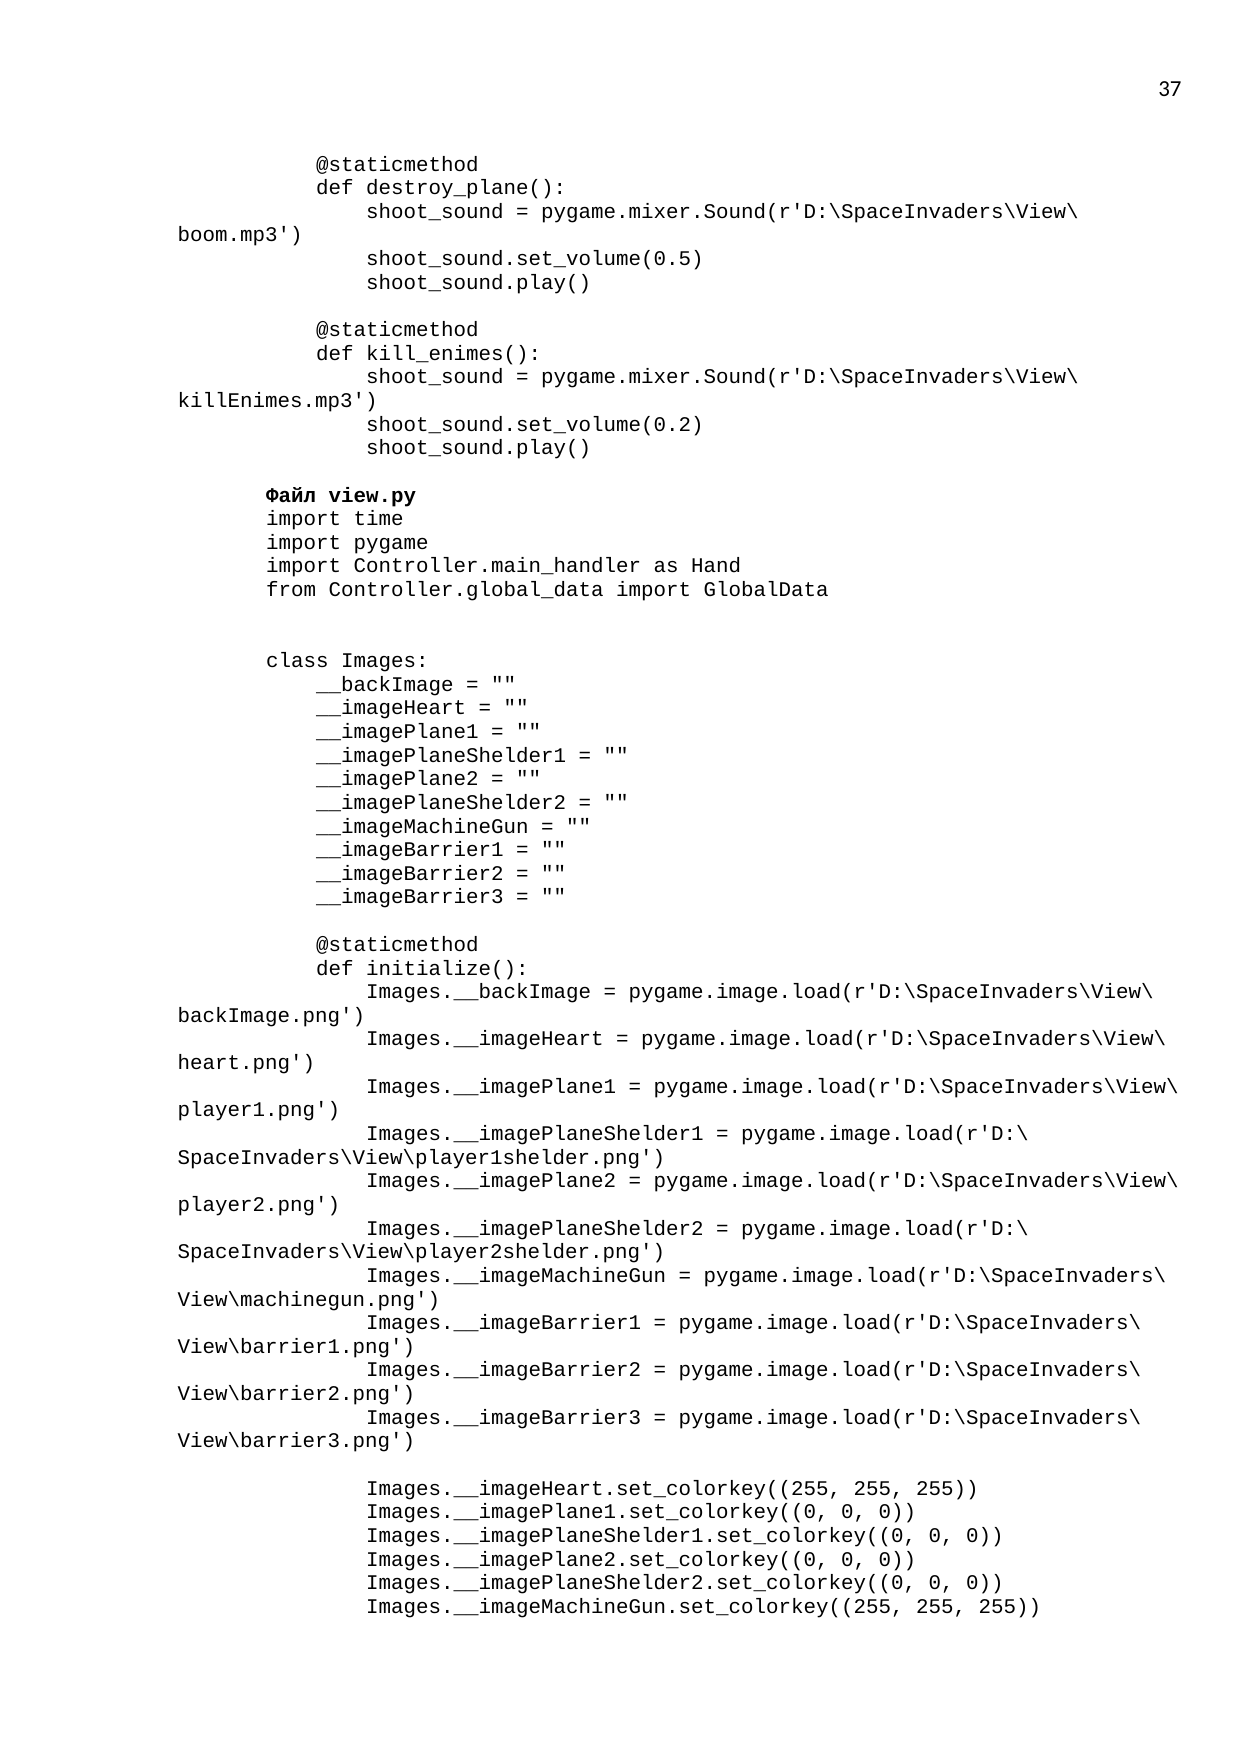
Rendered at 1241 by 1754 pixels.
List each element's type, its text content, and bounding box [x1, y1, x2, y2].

text def initialize(): [177, 957, 1181, 981]
text shoot_sound.play() [177, 437, 1181, 461]
text Images.__imagePlaneShelder2 = pygame.image.load(r'D:\SpaceInvaders\View\player2shelder.png') [177, 1218, 1181, 1265]
text __imagePlaneShelder2 = "" [177, 792, 1181, 816]
text __imagePlane1 = "" [177, 721, 1181, 745]
text Images.__backImage = pygame.image.load(r'D:\SpaceInvaders\View\backImage.png') [177, 981, 1181, 1028]
text import pygame [177, 532, 1181, 556]
text Images.__imagePlane2.set_colorkey((0, 0, 0)) [177, 1549, 1181, 1572]
text shoot_sound.play() [177, 272, 1181, 295]
text import Controller.main_handler as Hand [177, 556, 1181, 579]
text @staticmethod [177, 153, 1181, 177]
text shoot_sound = pygame.mixer.Sound(r'D:\SpaceInvaders\View\killEnimes.mp3') [177, 366, 1181, 414]
text __imageBarrier1 = "" [177, 839, 1181, 863]
text Images.__imageHeart.set_colorkey((255, 255, 255)) [177, 1478, 1181, 1501]
text Images.__imageBarrier2 = pygame.image.load(r'D:\SpaceInvaders\View\barrier2.png') [177, 1359, 1181, 1407]
text @staticmethod [177, 319, 1181, 343]
text from Controller.global_data import GlobalData [177, 579, 1181, 603]
text shoot_sound = pygame.mixer.Sound(r'D:\SpaceInvaders\View\boom.mp3') [177, 201, 1181, 248]
text Images.__imagePlaneShelder2.set_colorkey((0, 0, 0)) [177, 1572, 1181, 1596]
text import time [177, 508, 1181, 532]
text Файл view.py [177, 484, 1181, 508]
text Images.__imagePlane1.set_colorkey((0, 0, 0)) [177, 1501, 1181, 1525]
text __imageMachineGun = "" [177, 816, 1181, 839]
text Images.__imagePlaneShelder1 = pygame.image.load(r'D:\SpaceInvaders\View\player1shelder.png') [177, 1123, 1181, 1170]
text Images.__imagePlane1 = pygame.image.load(r'D:\SpaceInvaders\View\player1.png') [177, 1076, 1181, 1123]
text Images.__imageBarrier3 = pygame.image.load(r'D:\SpaceInvaders\View\barrier3.png') [177, 1407, 1181, 1454]
text def kill_enimes(): [177, 343, 1181, 366]
text Images.__imageMachineGun.set_colorkey((255, 255, 255)) [177, 1596, 1181, 1619]
text Images.__imageMachineGun = pygame.image.load(r'D:\SpaceInvaders\View\machinegun.png') [177, 1265, 1181, 1312]
text shoot_sound.set_volume(0.2) [177, 414, 1181, 437]
text __imageBarrier3 = "" [177, 887, 1181, 910]
text @staticmethod [177, 934, 1181, 957]
text __imageHeart = "" [177, 697, 1181, 721]
text __backImage = "" [177, 674, 1181, 697]
text shoot_sound.set_volume(0.5) [177, 248, 1181, 272]
text Images.__imageHeart = pygame.image.load(r'D:\SpaceInvaders\View\heart.png') [177, 1028, 1181, 1076]
text Images.__imageBarrier1 = pygame.image.load(r'D:\SpaceInvaders\View\barrier1.png') [177, 1312, 1181, 1359]
text Images.__imagePlane2 = pygame.image.load(r'D:\SpaceInvaders\View\player2.png') [177, 1170, 1181, 1218]
text __imagePlane2 = "" [177, 768, 1181, 792]
text def destroy_plane(): [177, 177, 1181, 201]
text __imageBarrier2 = "" [177, 863, 1181, 887]
text Images.__imagePlaneShelder1.set_colorkey((0, 0, 0)) [177, 1525, 1181, 1549]
text class Images: [177, 650, 1181, 674]
text __imagePlaneShelder1 = "" [177, 745, 1181, 768]
